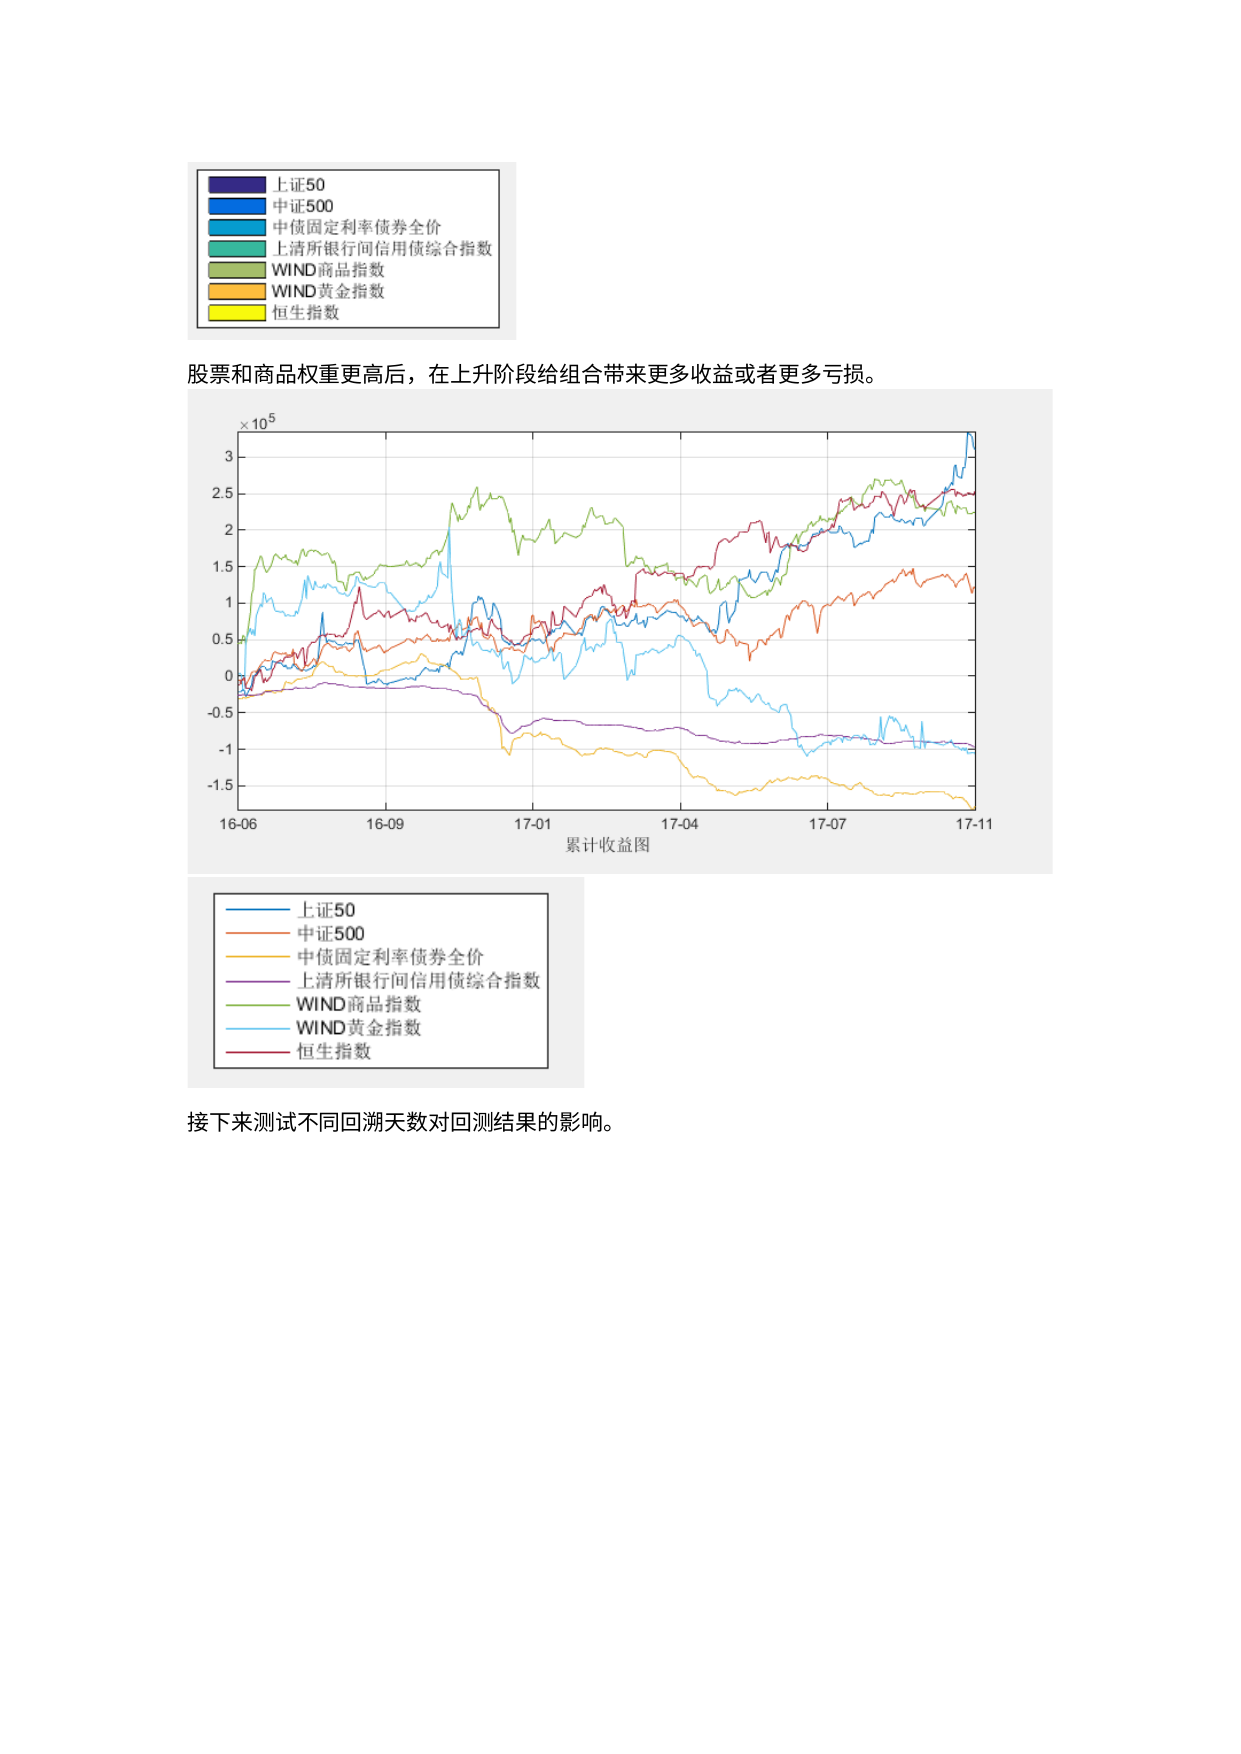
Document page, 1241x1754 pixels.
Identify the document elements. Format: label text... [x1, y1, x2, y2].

picture [187, 389, 1053, 874]
text 股票和商品权重更高后，在上升阶段给组合带来更多收益或者更多亏损。 [187, 357, 1053, 389]
text 接下来测试不同回溯天数对回测结果的影响。 [187, 1104, 1053, 1137]
picture [187, 162, 517, 340]
picture [187, 877, 585, 1088]
